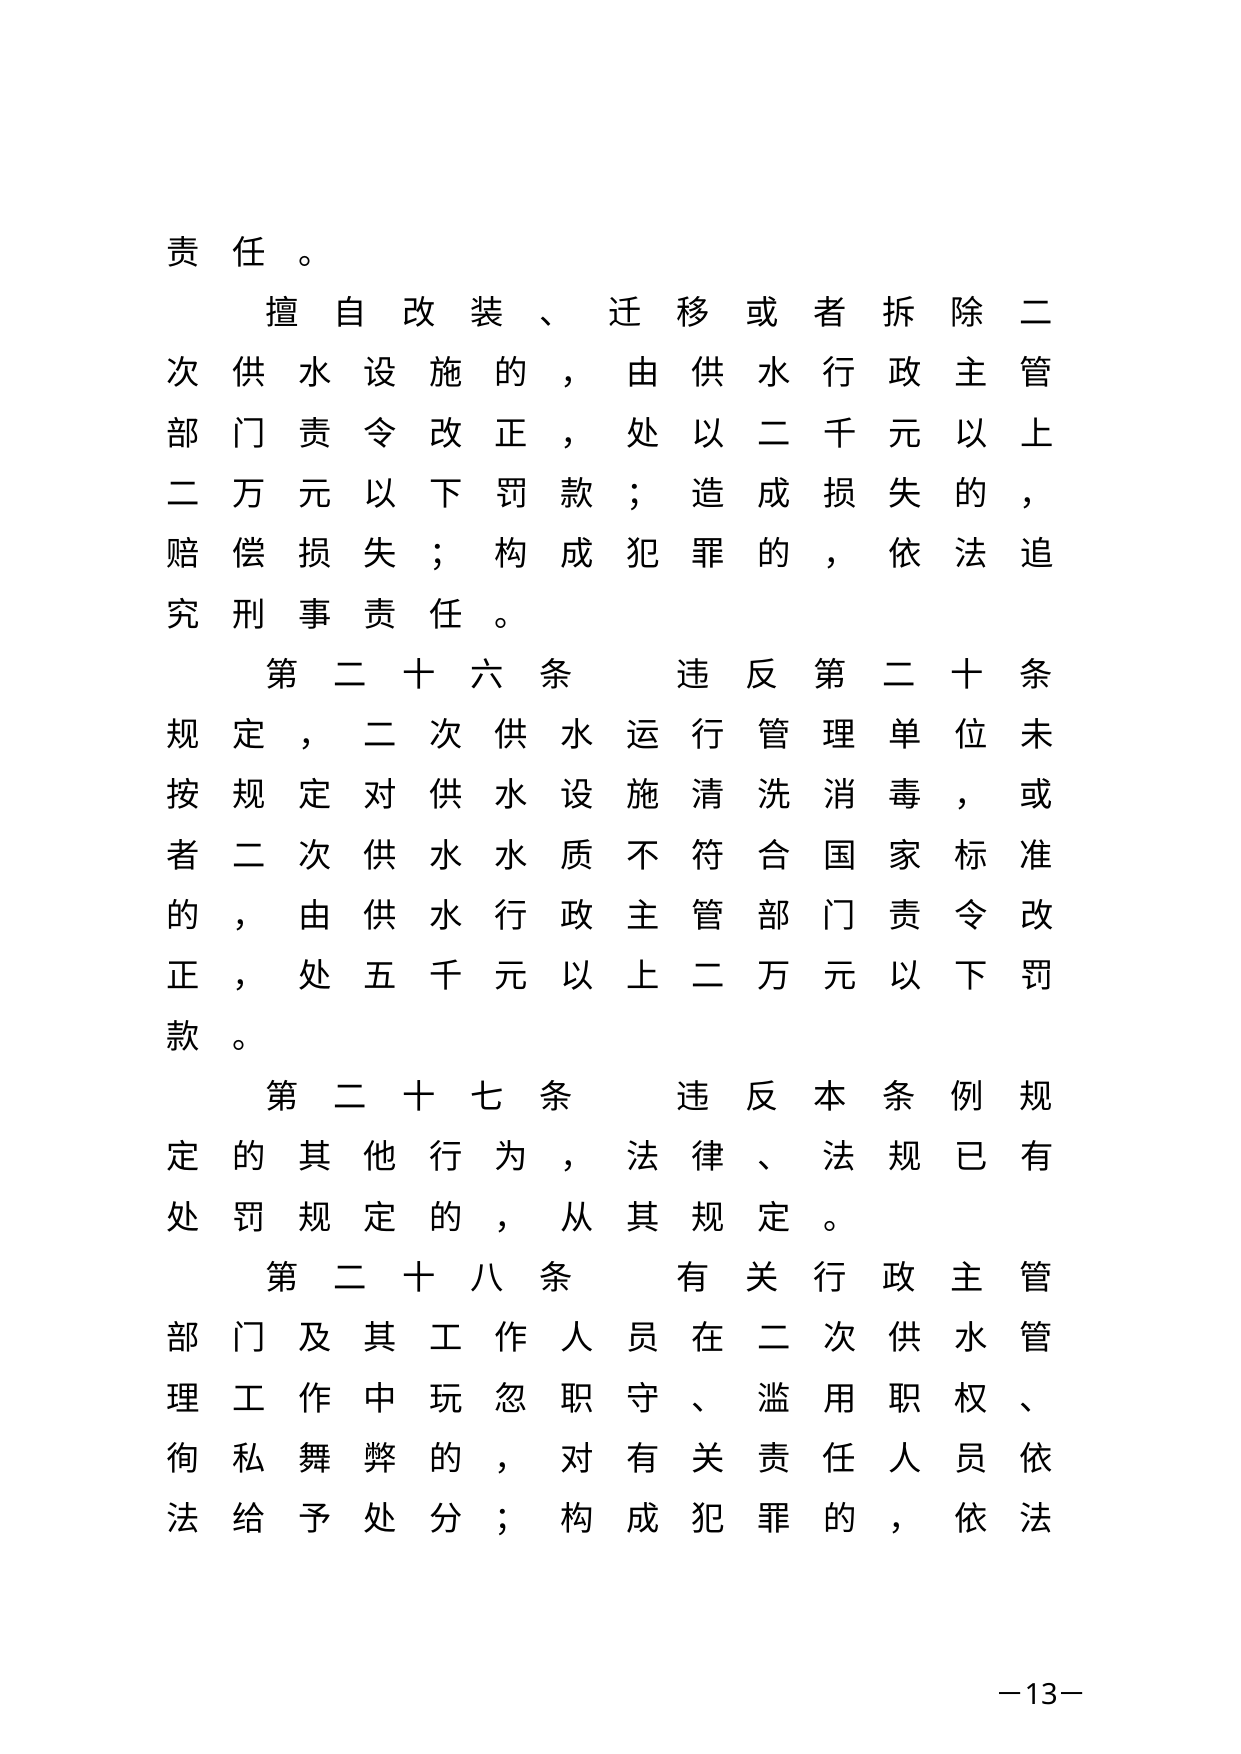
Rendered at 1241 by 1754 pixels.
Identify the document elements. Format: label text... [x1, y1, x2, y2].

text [167, 219, 1085, 280]
text 第二十七条 违反本条例规定的其他行为，法律、法规已有处罚规定的，从其规定。 [167, 1064, 1085, 1245]
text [167, 1245, 1085, 1546]
text 擅自改装、迁移或者拆除二次供水设施的，由供水行政主管部门责令改正，处以二千元以上二万元以下罚款；造成损失的，赔偿损失；构成犯罪的，依法追究刑事责任。 [167, 280, 1085, 642]
text 第二十六条 违反第二十条规定，二次供水运行管理单位未按规定对供水设施清洗消毒，或者二次供水水质不符合国家标准的，由供水行政主管部门责令改正，处五千元以上二万元以下罚款。 [167, 642, 1085, 1064]
